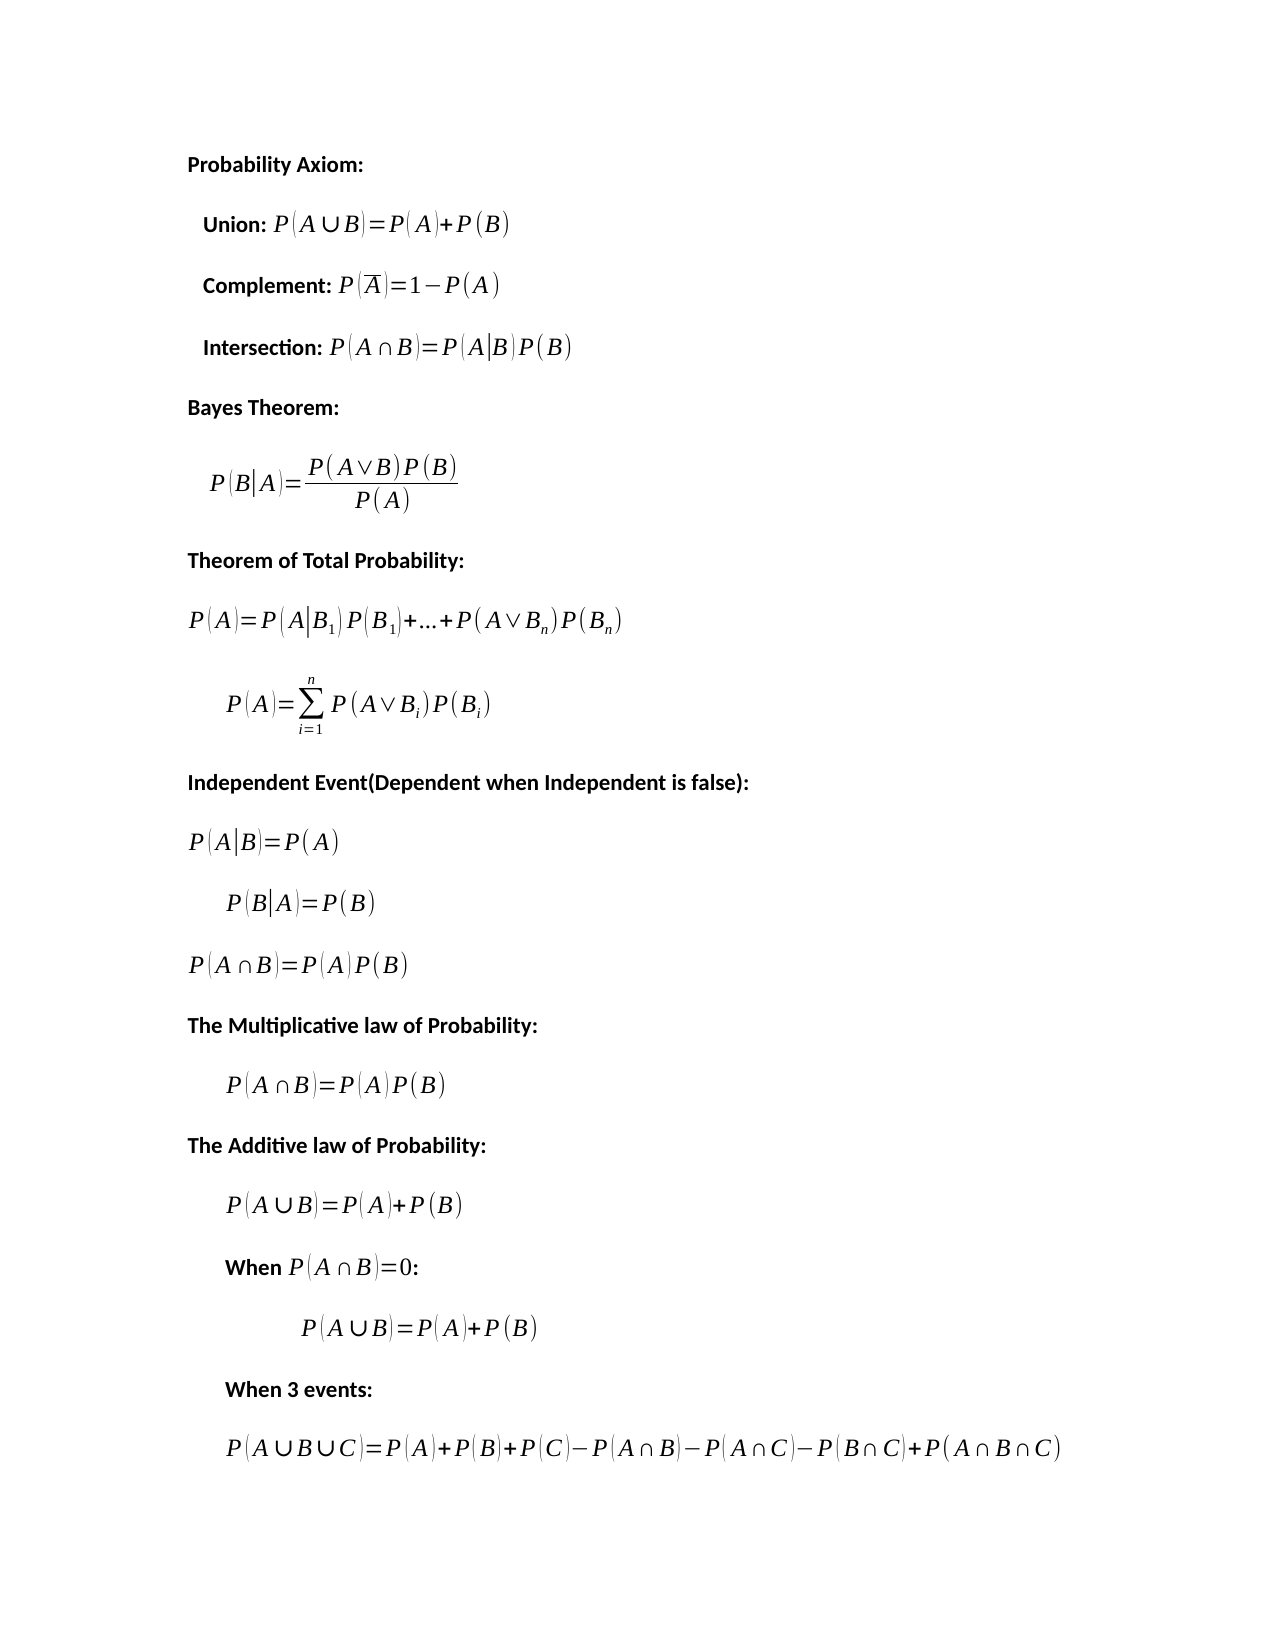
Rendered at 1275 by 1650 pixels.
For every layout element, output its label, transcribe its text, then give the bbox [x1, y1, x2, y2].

text Bayes Theorem: [187, 393, 1125, 421]
text When 3 events: [187, 1375, 1125, 1403]
text Probability Axiom: [187, 150, 1125, 178]
text The Multiplicative law of Probability: [187, 1011, 1125, 1039]
text When : [187, 1252, 1125, 1282]
text Intersection: [187, 332, 1125, 363]
text Complement: [187, 270, 1125, 301]
text Union: [187, 209, 1125, 239]
text Independent Event(Dependent when Independent is false): [187, 768, 1125, 796]
text Theorem of Total Probability: [187, 546, 1125, 574]
text The Additive law of Probability: [187, 1132, 1125, 1160]
